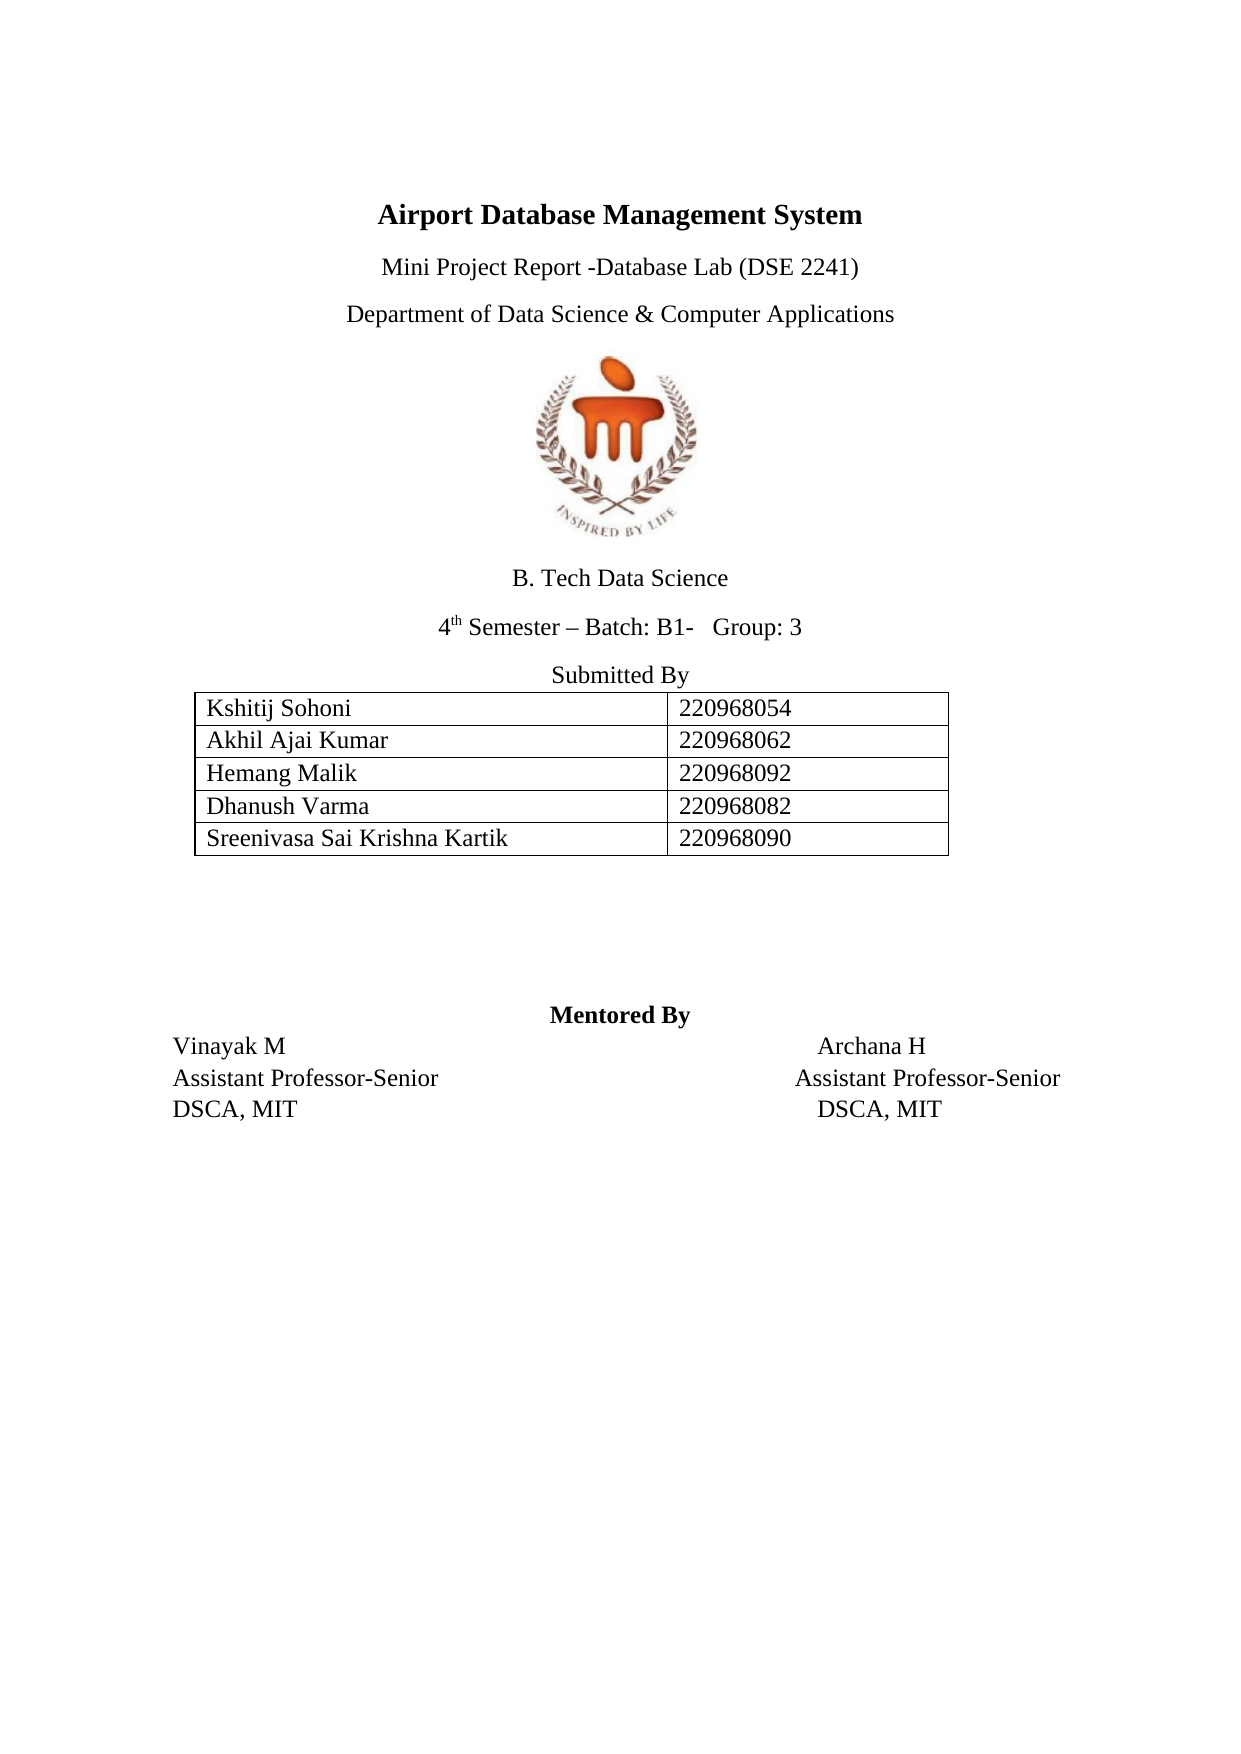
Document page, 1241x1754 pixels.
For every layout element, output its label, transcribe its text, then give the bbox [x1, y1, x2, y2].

table_cell 220968090 [668, 823, 948, 855]
table_cell Akhil Ajai Kumar [196, 726, 667, 757]
table_cell Sreenivasa Sai Krishna Kartik [196, 823, 667, 855]
table_cell 220968082 [668, 791, 948, 822]
table_header Vinayak M [161, 1031, 522, 1063]
table_cell 220968092 [668, 758, 948, 790]
table_cell Hemang Malik [196, 758, 667, 790]
table_cell Assistant Professor-Senior [161, 1063, 522, 1094]
table_cell 220968062 [668, 726, 948, 757]
table_cell DSCA, MIT [161, 1094, 522, 1126]
text Airport Database Management System [150, 197, 1090, 231]
text Department of Data Science & Computer Applications [150, 299, 1090, 328]
text 4th Semester – Batch: B1- Group: 3 [150, 612, 1090, 641]
text B. Tech Data Science [150, 563, 1090, 592]
text Mini Project Report -Database Lab (DSE 2241) [150, 252, 1090, 281]
text Mentored By [150, 1000, 1090, 1029]
table_cell Assistant Professor-Senior [522, 1063, 1078, 1094]
picture [534, 349, 701, 539]
table_cell DSCA, MIT [522, 1094, 1078, 1126]
table_header Archana H [522, 1031, 1078, 1063]
text Submitted By [150, 661, 1091, 689]
table_cell Dhanush Varma [196, 791, 667, 822]
table_header Kshitij Sohoni [196, 693, 667, 724]
table_header 220968054 [668, 693, 948, 724]
